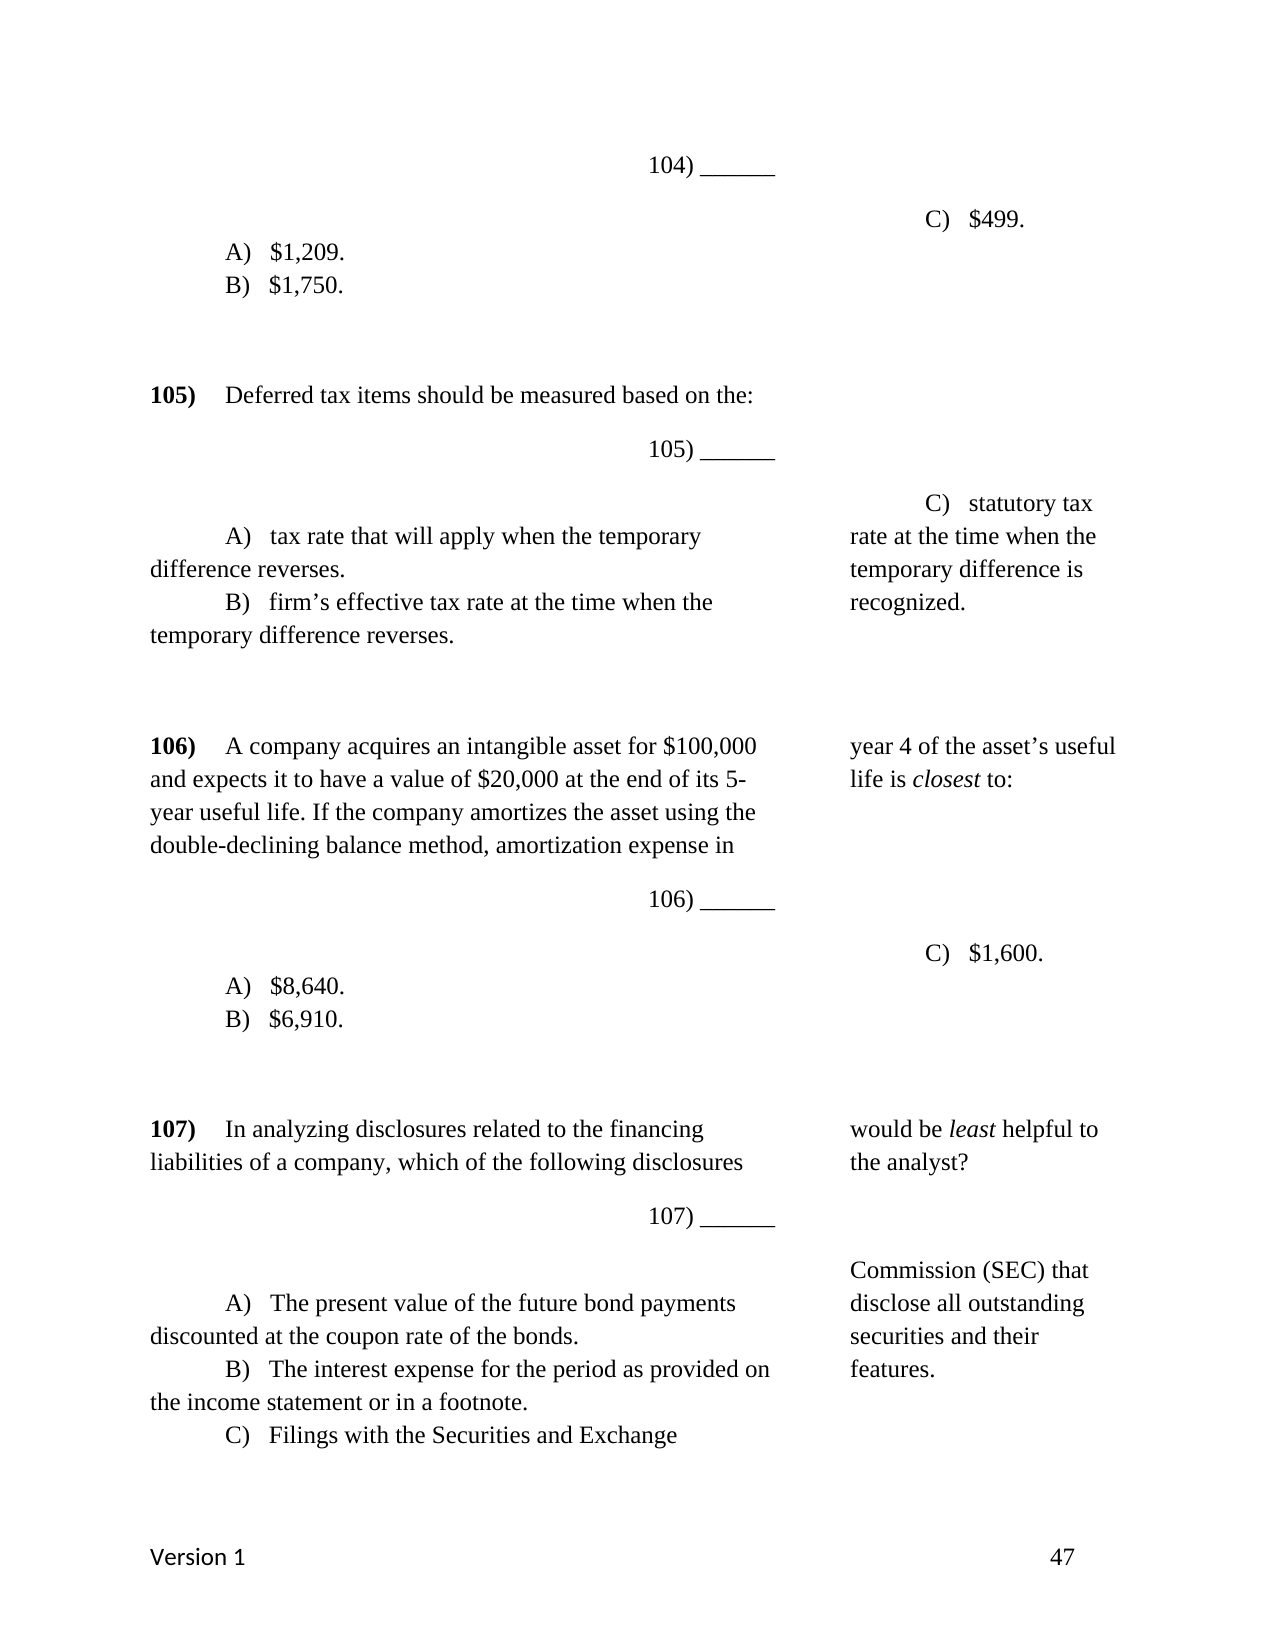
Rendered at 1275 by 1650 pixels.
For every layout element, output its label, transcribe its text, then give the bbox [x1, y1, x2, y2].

text A) $1,209. B) $1,750. C) $499. [150, 204, 775, 299]
text 105) Deferred tax items should be measured based on the: [150, 381, 775, 409]
text 107) In analyzing disclosures related to the financing liabilities of a company, which of the following disclosures would be least helpful to the analyst? [850, 1114, 1125, 1176]
text A) $8,640. B) $6,910. C) $1,600. [850, 938, 1125, 999]
text 106) ______ [150, 884, 775, 913]
text A) The present value of the future bond payments discounted at the coupon rate of the bonds. B) The interest expense for the period as provided on the income statement or in a footnote. C) Filings with the Securities and Exchange Commission (SEC) that disclose all outstanding securities and their features. [150, 1255, 775, 1449]
text 107) ______ [150, 1201, 775, 1230]
text A) The present value of the future bond payments discounted at the coupon rate of the bonds. B) The interest expense for the period as provided on the income statement or in a footnote. C) Filings with the Securities and Exchange Commission (SEC) that disclose all outstanding securities and their features. [850, 1255, 1125, 1416]
text 104) ______ [150, 150, 775, 179]
text A) tax rate that will apply when the temporary difference reverses. B) firm’s effective tax rate at the time when the temporary difference reverses. C) statutory tax rate at the time when the temporary difference is recognized. [850, 488, 1125, 649]
text A) tax rate that will apply when the temporary difference reverses. B) firm’s effective tax rate at the time when the temporary difference reverses. C) statutory tax rate at the time when the temporary difference is recognized. [150, 488, 775, 649]
text A) $1,209. B) $1,750. C) $499. [850, 204, 1125, 266]
text 105) ______ [150, 434, 775, 463]
text 106) A company acquires an intangible asset for $100,000 and expects it to have a value of $20,000 at the end of its 5-year useful life. If the company amortizes the asset using the double-declining balance method, amortization expense in year 4 of the asset’s useful life is closest to: [150, 731, 775, 859]
text A) $8,640. B) $6,910. C) $1,600. [150, 938, 775, 1032]
text 107) In analyzing disclosures related to the financing liabilities of a company, which of the following disclosures would be least helpful to the analyst? [150, 1114, 775, 1176]
